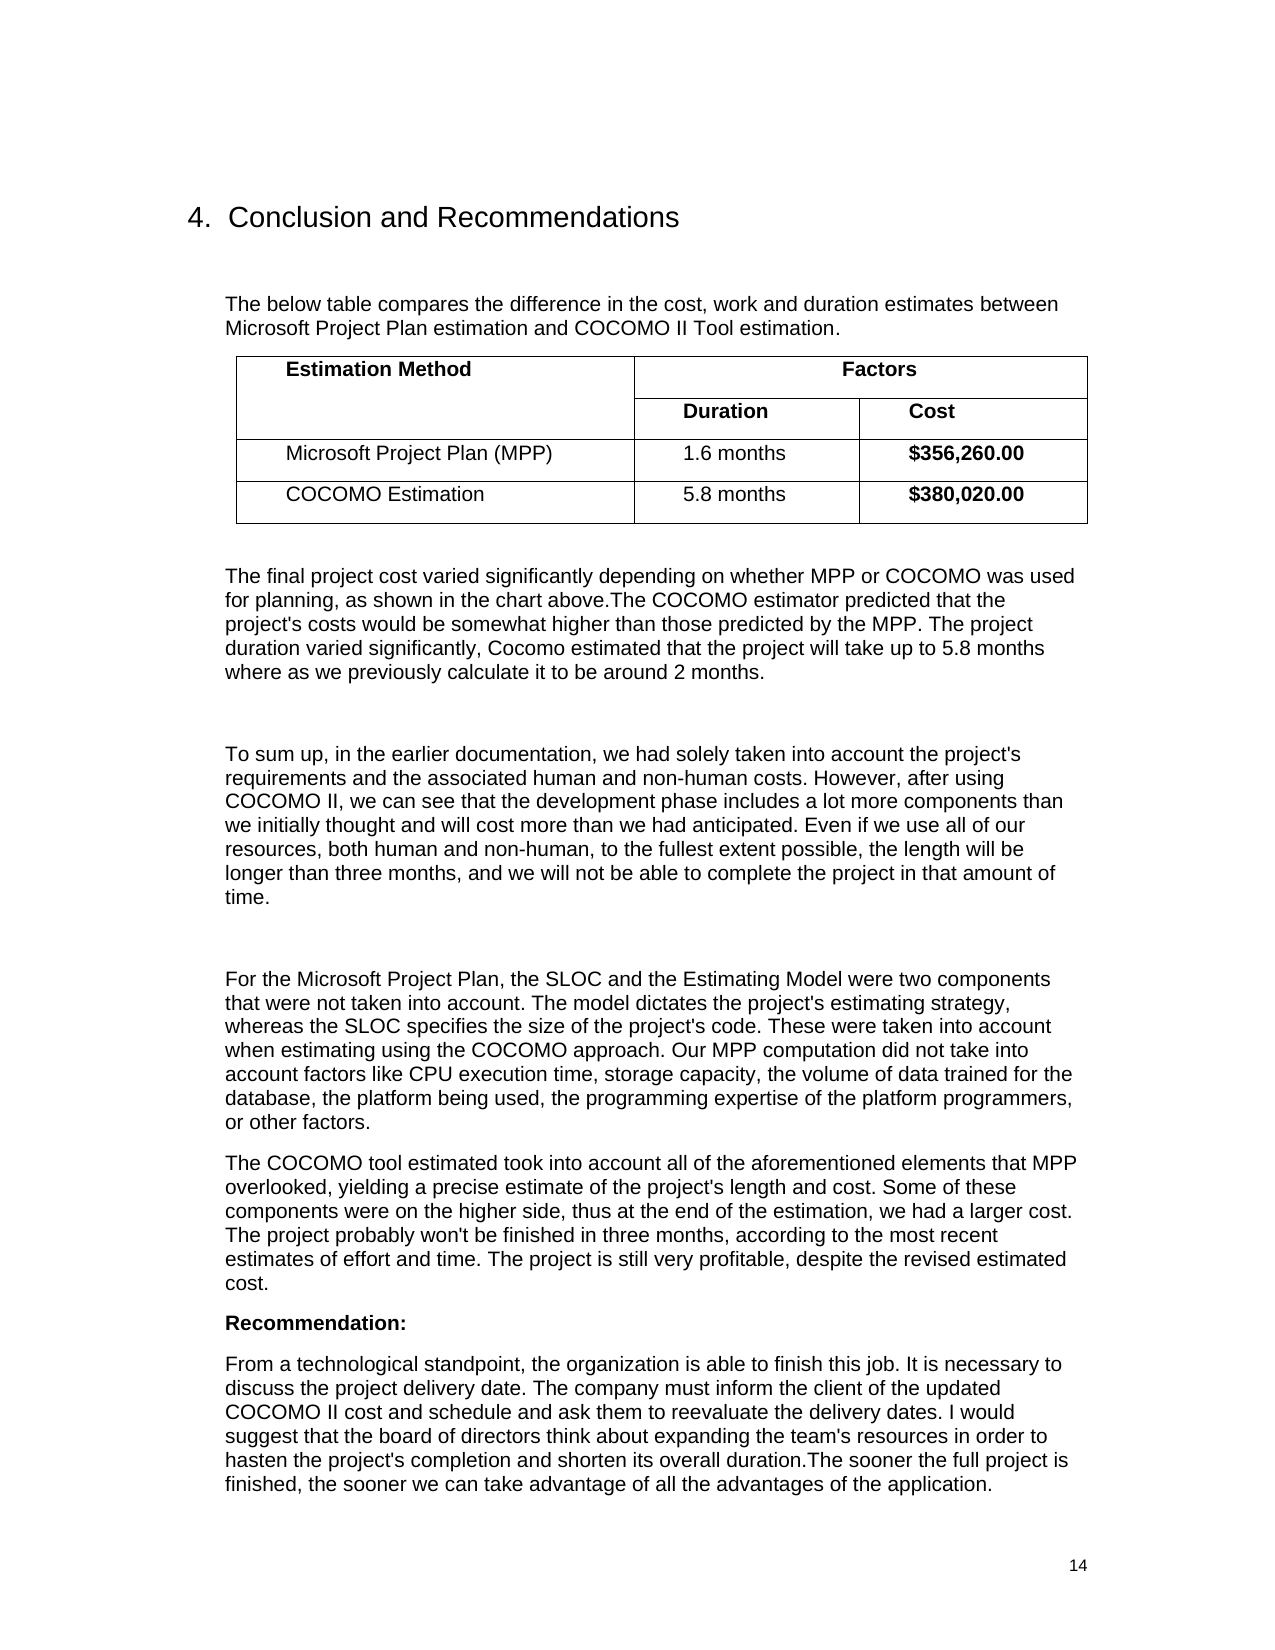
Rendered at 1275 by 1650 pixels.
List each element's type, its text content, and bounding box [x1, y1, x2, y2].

text From a technological standpoint, the organization is able to finish this job. It is necessary to discuss the project delivery date. The company must inform the client of the updated COCOMO II cost and schedule and ask them to reevaluate the delivery dates. I would suggest that the board of directors think about expanding the team's resources in order to hasten the project's completion and shorten its overall duration.The sooner the full project is finished, the sooner we can take advantage of all the advantages of the application. [225, 1352, 1087, 1496]
table_cell COCOMO Estimation [237, 482, 634, 523]
subtitle 4. Conclusion and Recommendations [187, 200, 1087, 233]
table_header Estimation Method [237, 357, 634, 439]
table_cell $356,260.00 [860, 440, 1087, 481]
text The final project cost varied significantly depending on whether MPP or COCOMO was used for planning, as shown in the chart above.The COCOMO estimator predicted that the project's costs would be somewhat higher than those predicted by the MPP. The project duration varied significantly, Cocomo estimated that the project will take up to 5.8 months where as we previously calculate it to be around 2 months. [225, 564, 1087, 684]
table_cell 1.6 months [635, 440, 859, 481]
text The COCOMO tool estimated took into account all of the aforementioned elements that MPP overlooked, yielding a precise estimate of the project's length and cost. Some of these components were on the higher side, thus at the end of the estimation, we had a larger cost. The project probably won't be finished in three months, according to the most recent estimates of effort and time. The project is still very profitable, despite the revised estimated cost. [225, 1151, 1087, 1294]
text Recommendation: [225, 1311, 1087, 1335]
table_cell Duration [635, 399, 859, 439]
text The below table compares the difference in the cost, work and duration estimates between Microsoft Project Plan estimation and COCOMO II Tool estimation. [225, 291, 1087, 339]
table_cell 5.8 months [635, 482, 859, 523]
text To sum up, in the earlier documentation, we had solely taken into account the project's requirements and the associated human and non-human costs. However, after using COCOMO II, we can see that the development phase includes a lot more components than we initially thought and will cost more than we had anticipated. Even if we use all of our resources, both human and non-human, to the fullest extent possible, the length will be longer than three months, and we will not be able to complete the project in that amount of time. [225, 741, 1087, 909]
table_header Factors [635, 357, 1087, 398]
table_cell Microsoft Project Plan (MPP) [237, 440, 634, 481]
table_cell $380,020.00 [860, 482, 1087, 523]
table_cell Cost [860, 399, 1087, 439]
text For the Microsoft Project Plan, the SLOC and the Estimating Model were two components that were not taken into account. The model dictates the project's estimating strategy, whereas the SLOC specifies the size of the project's code. These were taken into account when estimating using the COCOMO approach. Our MPP computation did not take into account factors like CPU execution time, storage capacity, the volume of data trained for the database, the platform being used, the programming expertise of the platform programmers, or other factors. [225, 966, 1087, 1134]
